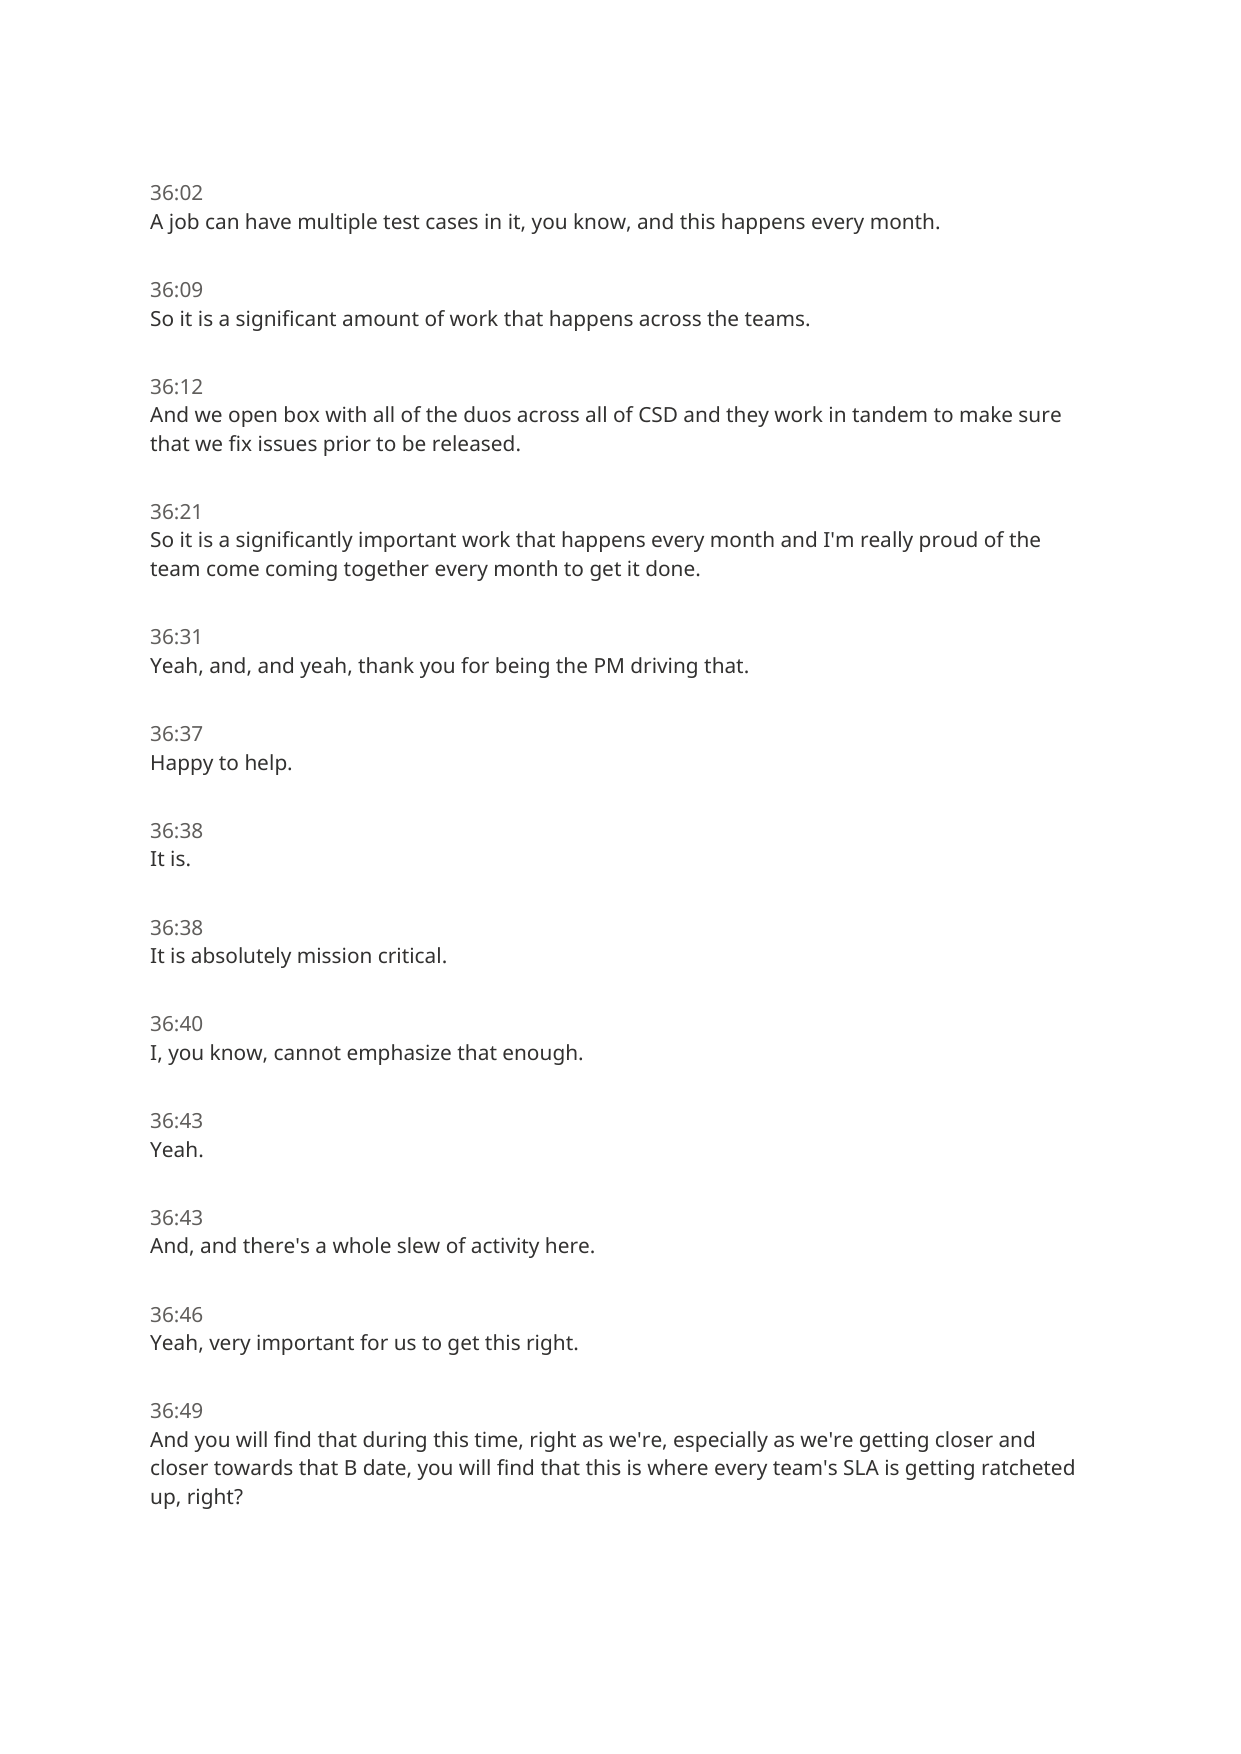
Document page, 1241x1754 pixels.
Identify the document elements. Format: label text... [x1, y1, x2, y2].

text 36:02 A job can have multiple test cases in it, you know, and this happens every month. [150, 150, 1090, 235]
text 36:37 Happy to help. [150, 691, 1090, 776]
text 36:43 Yeah. [150, 1078, 1090, 1163]
text 36:12 And we open box with all of the duos across all of CSD and they work in tandem to make sure that we fix issues prior to be released. [150, 343, 1090, 457]
text 36:21 So it is a significantly important work that happens every month and I'm really proud of the team come coming together every month to get it done. [150, 469, 1090, 582]
text 36:31 Yeah, and, and yeah, thank you for being the PM driving that. [150, 594, 1090, 679]
text 36:09 So it is a significant amount of work that happens across the teams. [150, 247, 1090, 332]
text 36:40 I, you know, cannot emphasize that enough. [150, 981, 1090, 1066]
text 36:43 And, and there's a whole slew of activity here. [150, 1174, 1090, 1260]
text 36:46 Yeah, very important for us to get this right. [150, 1271, 1090, 1357]
text 36:49 And you will find that during this time, right as we're, especially as we're getting closer and closer towards that B date, you will find that this is where every team's SLA is getting ratcheted up, right? [150, 1368, 1090, 1510]
text 36:38 It is absolutely mission critical. [150, 884, 1090, 969]
text 36:38 It is. [150, 787, 1090, 873]
